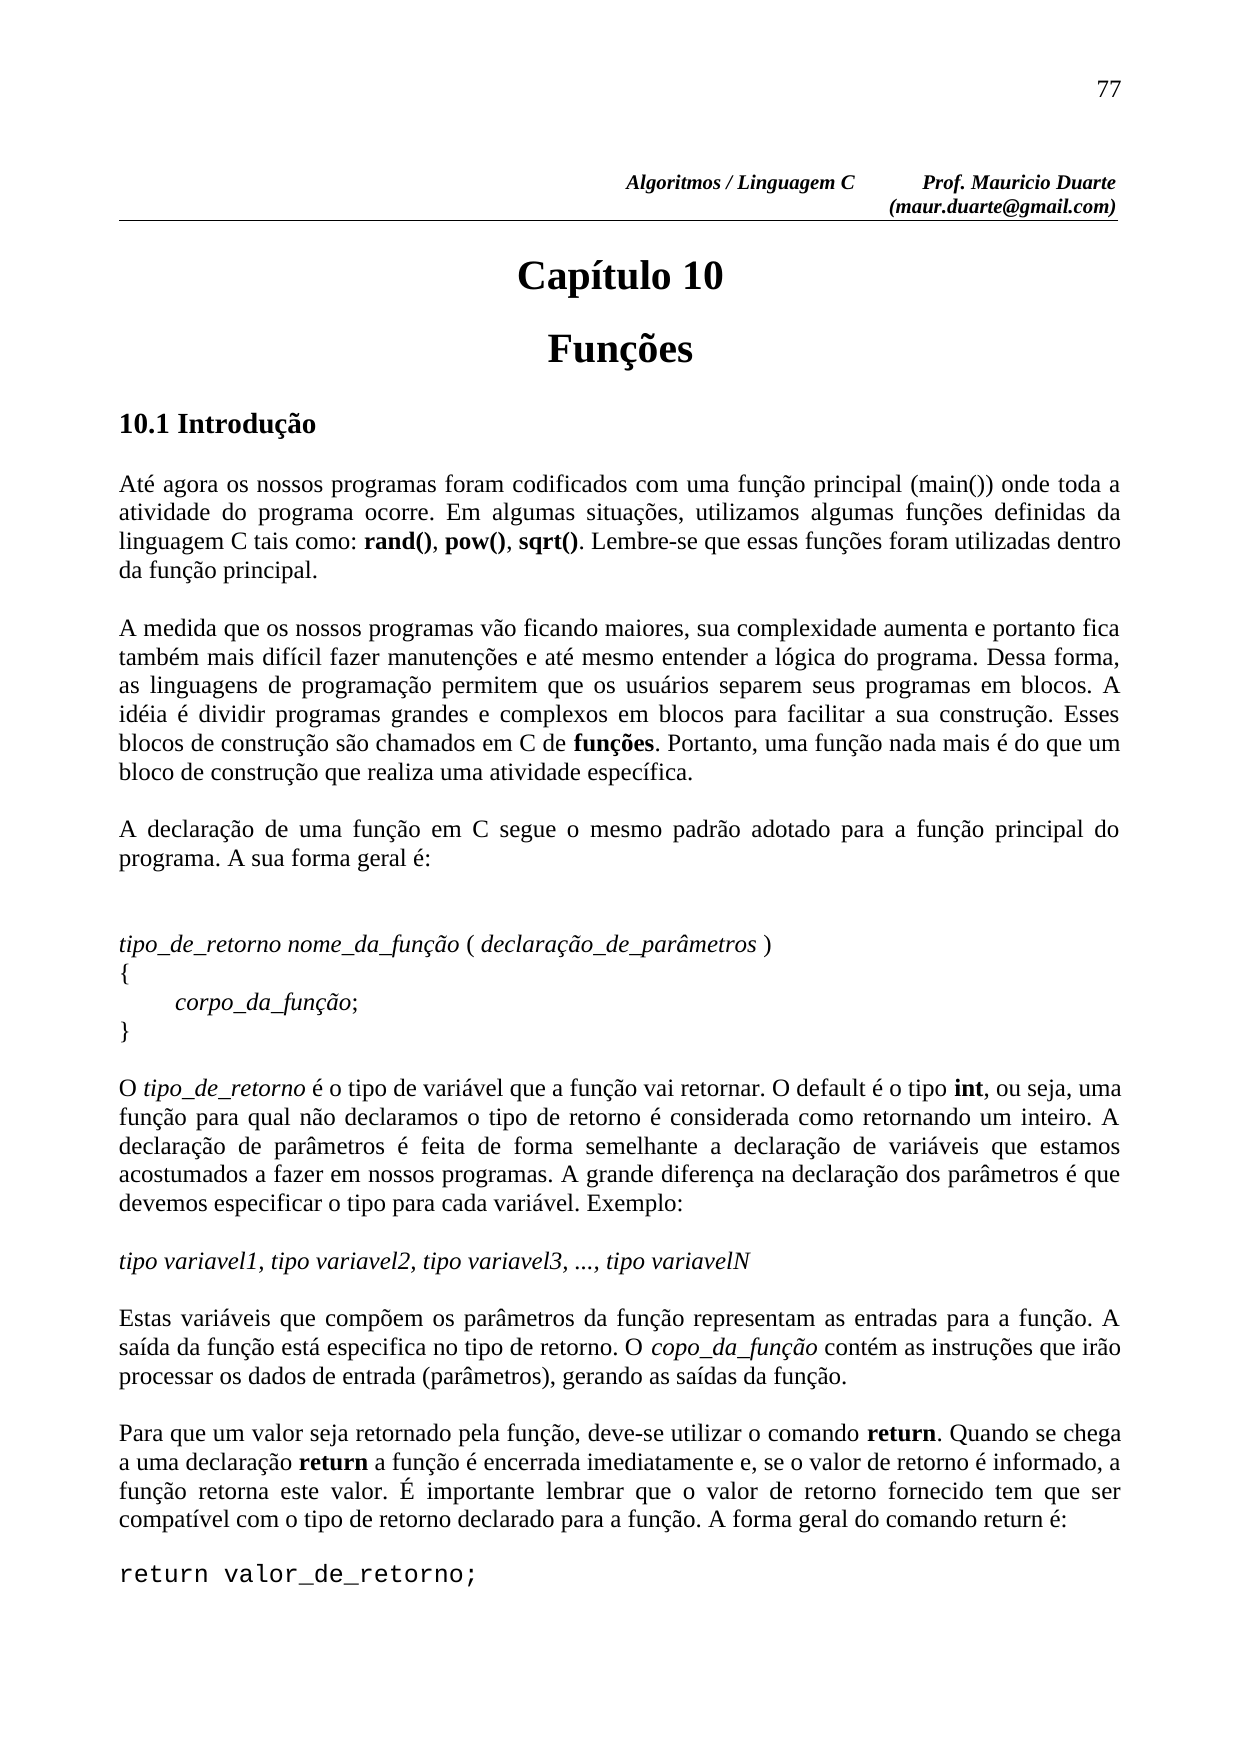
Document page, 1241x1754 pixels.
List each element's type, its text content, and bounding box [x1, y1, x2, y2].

text tipo_de_retorno nome_da_função ( declaração_de_parâmetros ) { corpo_da_função; } [119, 929, 1121, 1044]
text A medida que os nossos programas vão ficando maiores, sua complexidade aumenta e portanto fica também mais difícil fazer manutenções e até mesmo entender a lógica do programa. Dessa forma, as linguagens de programação permitem que os usuários separem seus programas em blocos. A idéia é dividir programas grandes e complexos em blocos para facilitar a sua construção. Esses blocos de construção são chamados em C de funções. Portanto, uma função nada mais é do que um bloco de construção que realiza uma atividade específica. [119, 613, 1121, 785]
text return valor_de_retorno; [119, 1562, 1121, 1590]
subtitle Funções [119, 323, 1121, 371]
text O tipo_de_retorno é o tipo de variável que a função vai retornar. O default é o tipo int, ou seja, uma função para qual não declaramos o tipo de retorno é considerada como retornando um inteiro. A declaração de parâmetros é feita de forma semelhante a declaração de variáveis que estamos acostumados a fazer em nossos programas. A grande diferença na declaração dos parâmetros é que devemos especificar o tipo para cada variável. Exemplo: [119, 1073, 1121, 1217]
text 10.1 Introdução [119, 406, 1121, 439]
text tipo variavel1, tipo variavel2, tipo variavel3, ..., tipo variavelN [119, 1246, 1121, 1274]
text Capítulo 10 [119, 250, 1121, 298]
text Estas variáveis que compõem os parâmetros da função representam as entradas para a função. A saída da função está especifica no tipo de retorno. O copo_da_função contém as instruções que irão processar os dados de entrada (parâmetros), gerando as saídas da função. [119, 1303, 1121, 1389]
text A declaração de uma função em C segue o mesmo padrão adotado para a função principal do programa. A sua forma geral é: [119, 814, 1121, 872]
text Para que um valor seja retornado pela função, deve-se utilizar o comando return. Quando se chega a uma declaração return a função é encerrada imediatamente e, se o valor de retorno é informado, a função retorna este valor. É importante lembrar que o valor de retorno fornecido tem que ser compatível com o tipo de retorno declarado para a função. A forma geral do comando return é: [119, 1418, 1121, 1533]
text Até agora os nossos programas foram codificados com uma função principal (main()) onde toda a atividade do programa ocorre. Em algumas situações, utilizamos algumas funções definidas da linguagem C tais como: rand(), pow(), sqrt(). Lembre-se que essas funções foram utilizadas dentro da função principal. [119, 469, 1121, 584]
